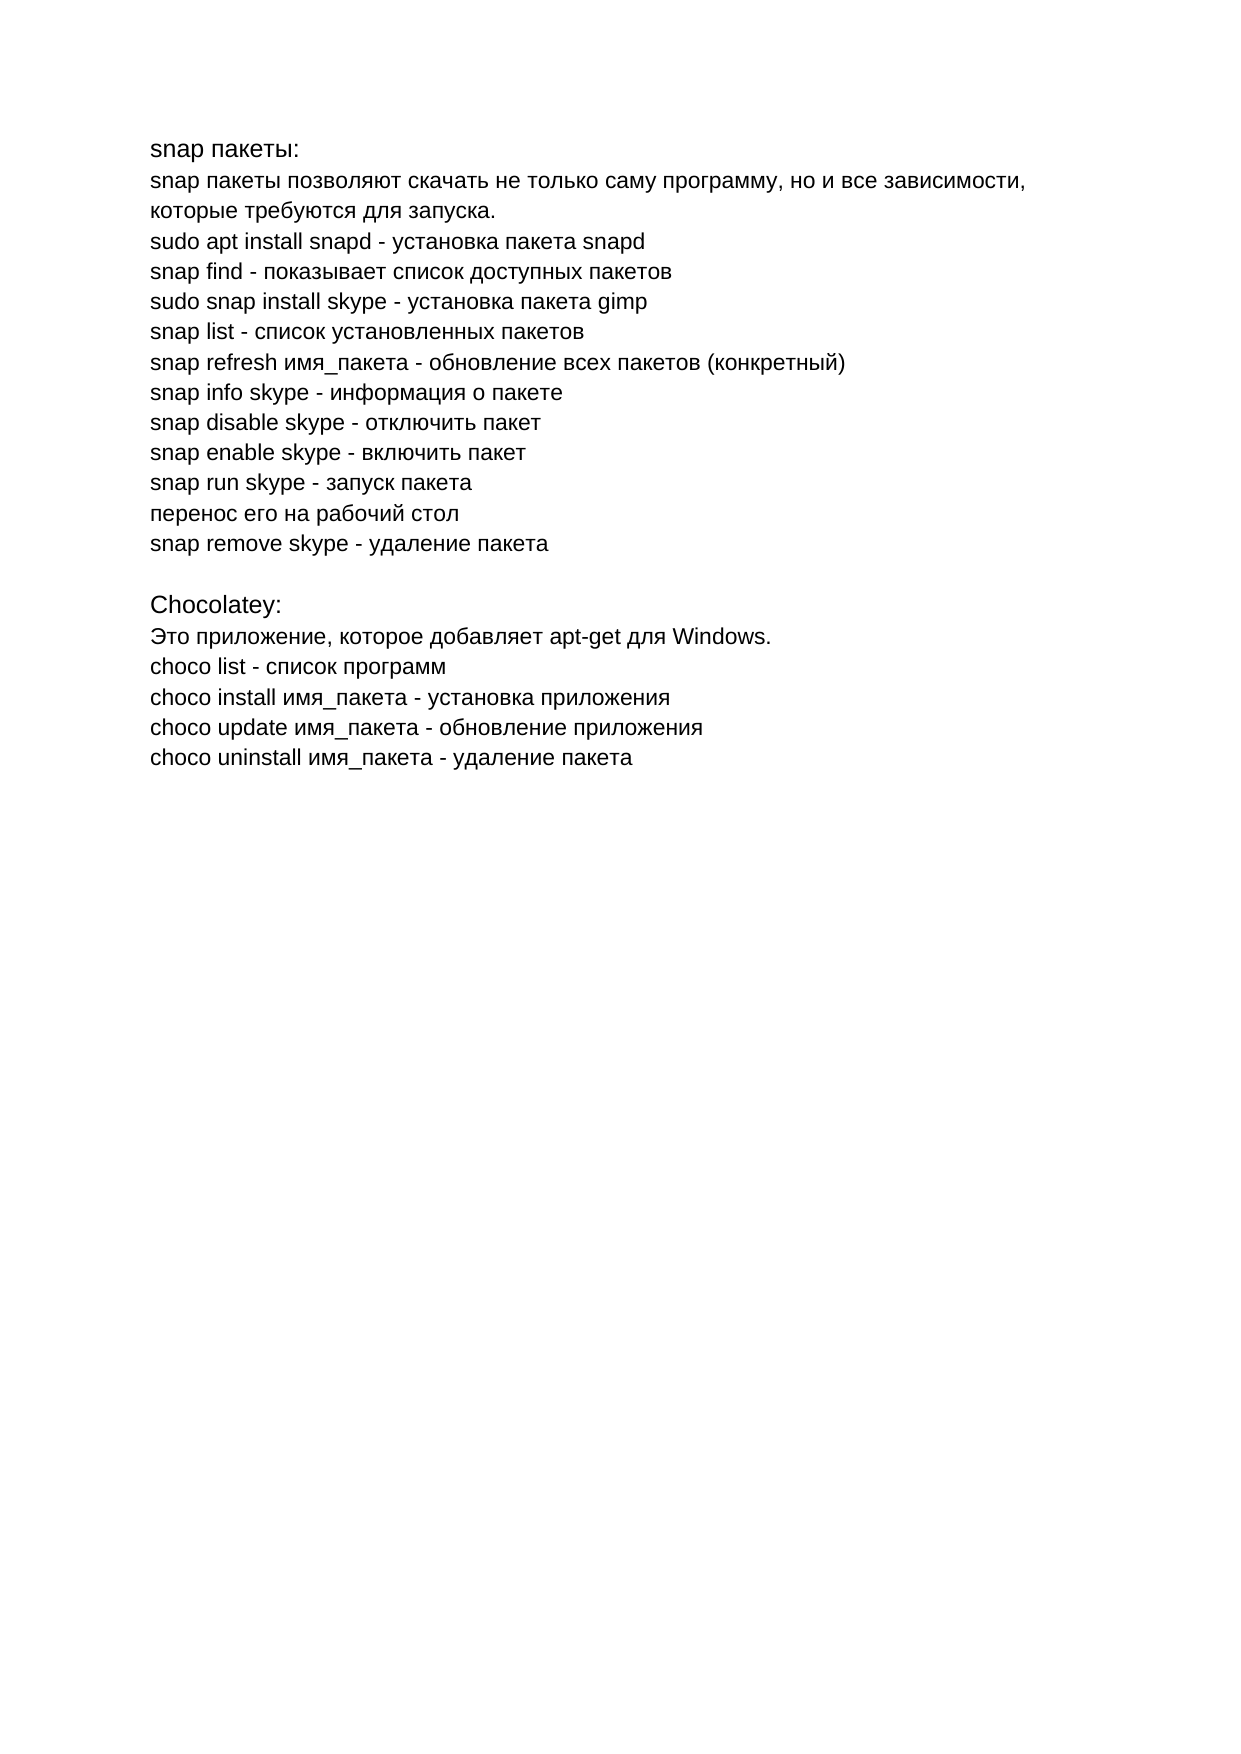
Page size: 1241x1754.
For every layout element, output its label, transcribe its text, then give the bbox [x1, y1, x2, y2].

text snap remove skype - удаление пакета [150, 530, 1090, 556]
text choco uninstall имя_пакета - удаление пакета [150, 744, 1090, 770]
text Это приложение, которое добавляет apt-get для Windows. [150, 623, 1090, 649]
text snap find - показывает список доступных пакетов [150, 258, 1090, 284]
text snap пакеты позволяют скачать не только саму программу, но и все зависимости, которые требуются для запуска. [150, 167, 1090, 224]
text snap info skype - информация о пакете [150, 379, 1090, 405]
text choco install имя_пакета - установка приложения [150, 683, 1090, 710]
text choco update имя_пакета - обновление приложения [150, 714, 1090, 740]
text snap run skype - запуск пакета [150, 469, 1090, 496]
text перенос его на рабочий стол [150, 499, 1090, 526]
text snap disable skype - отключить пакет [150, 409, 1090, 435]
text snap пакеты: [150, 134, 1090, 163]
text sudo snap install skype - установка пакета gimp [150, 288, 1090, 314]
text snap enable skype - включить пакет [150, 439, 1090, 465]
text snap list - список установленных пакетов [150, 318, 1090, 344]
text snap refresh имя_пакета - обновление всех пакетов (конкретный) [150, 348, 1090, 375]
text sudo apt install snapd - установка пакета snapd [150, 228, 1090, 254]
text Chocolatey: [150, 590, 1090, 619]
text choco list - список программ [150, 653, 1090, 680]
